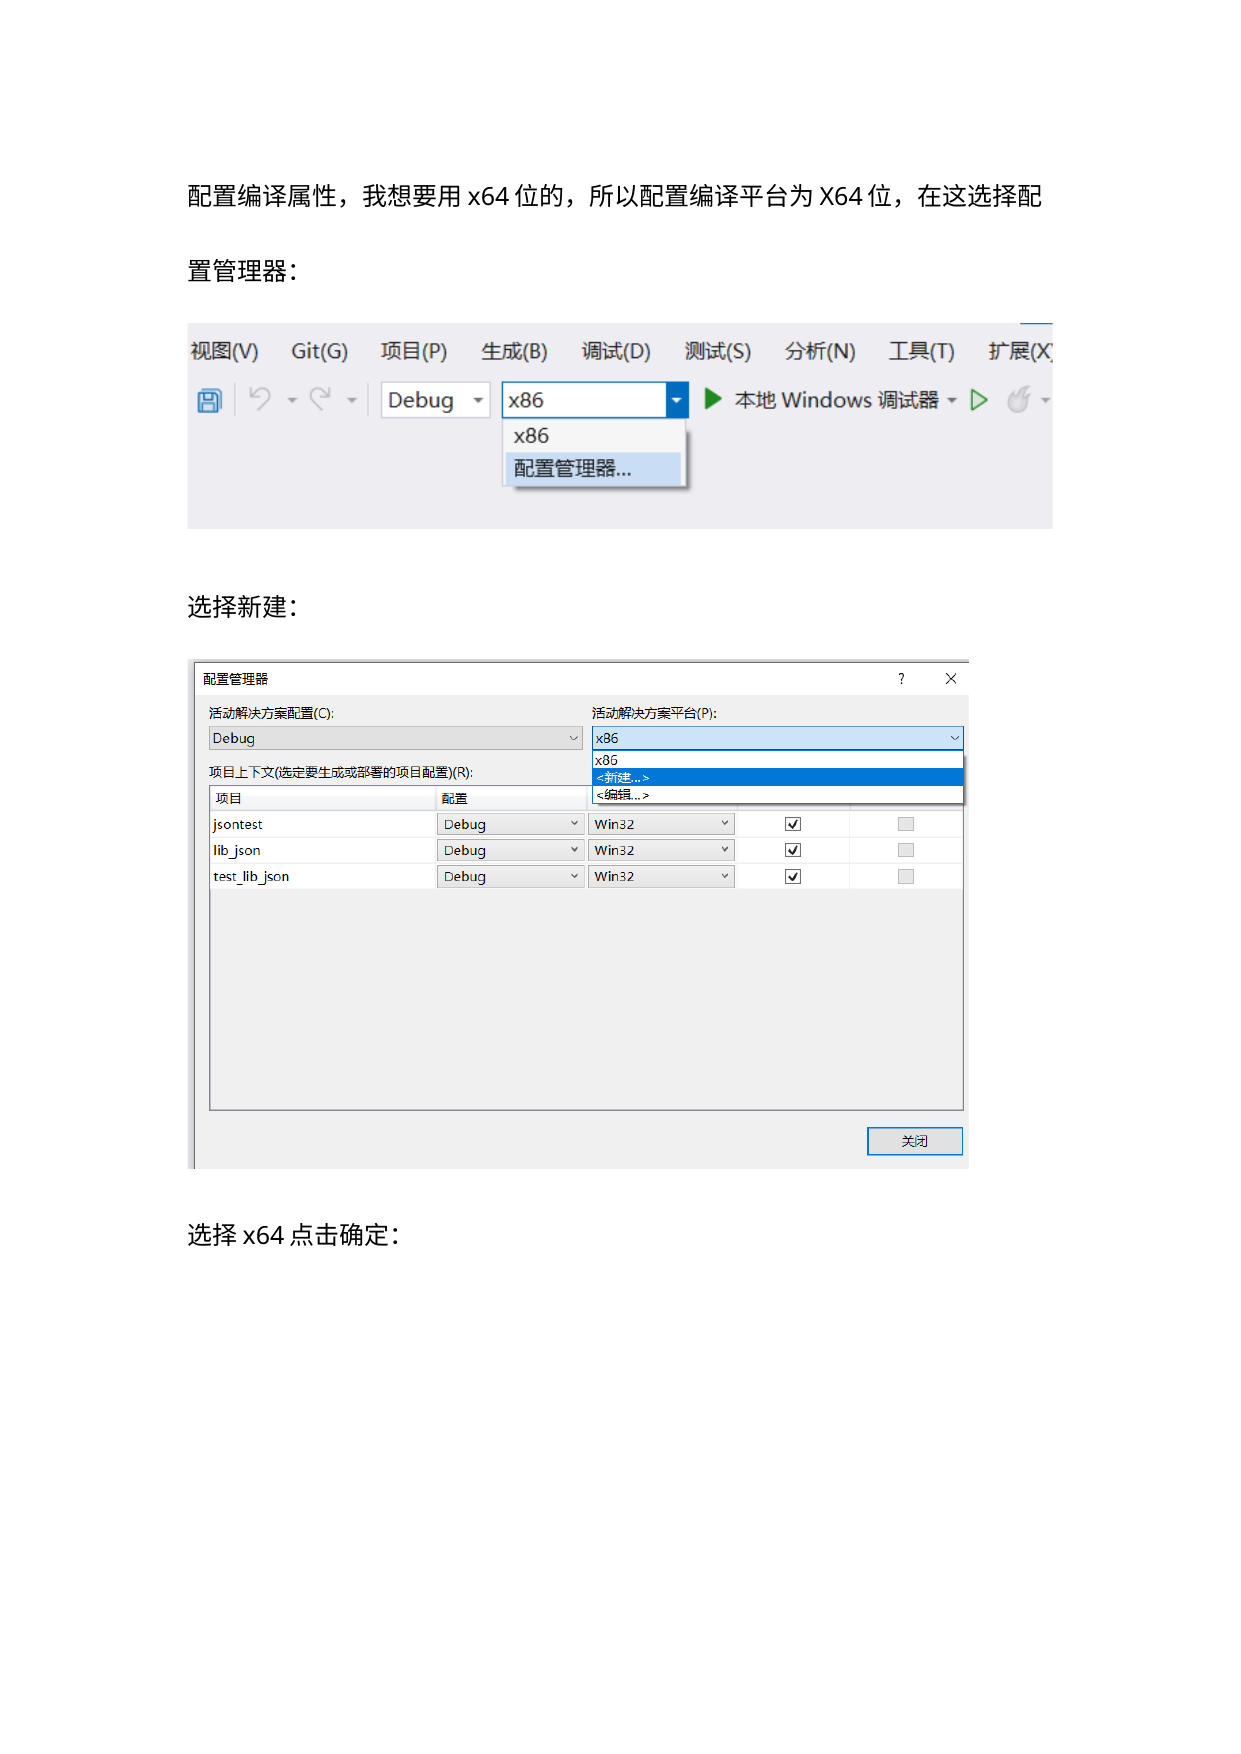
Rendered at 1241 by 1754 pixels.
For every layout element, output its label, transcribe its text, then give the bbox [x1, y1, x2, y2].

picture [187, 659, 969, 1169]
picture [187, 323, 1053, 529]
text 选择新建： [187, 573, 1053, 638]
text 配置编译属性，我想要用x64位的，所以配置编译平台为X64位，在这选择配置管理器： [187, 162, 1053, 302]
text 选择x64点击确定： [187, 1201, 1053, 1266]
